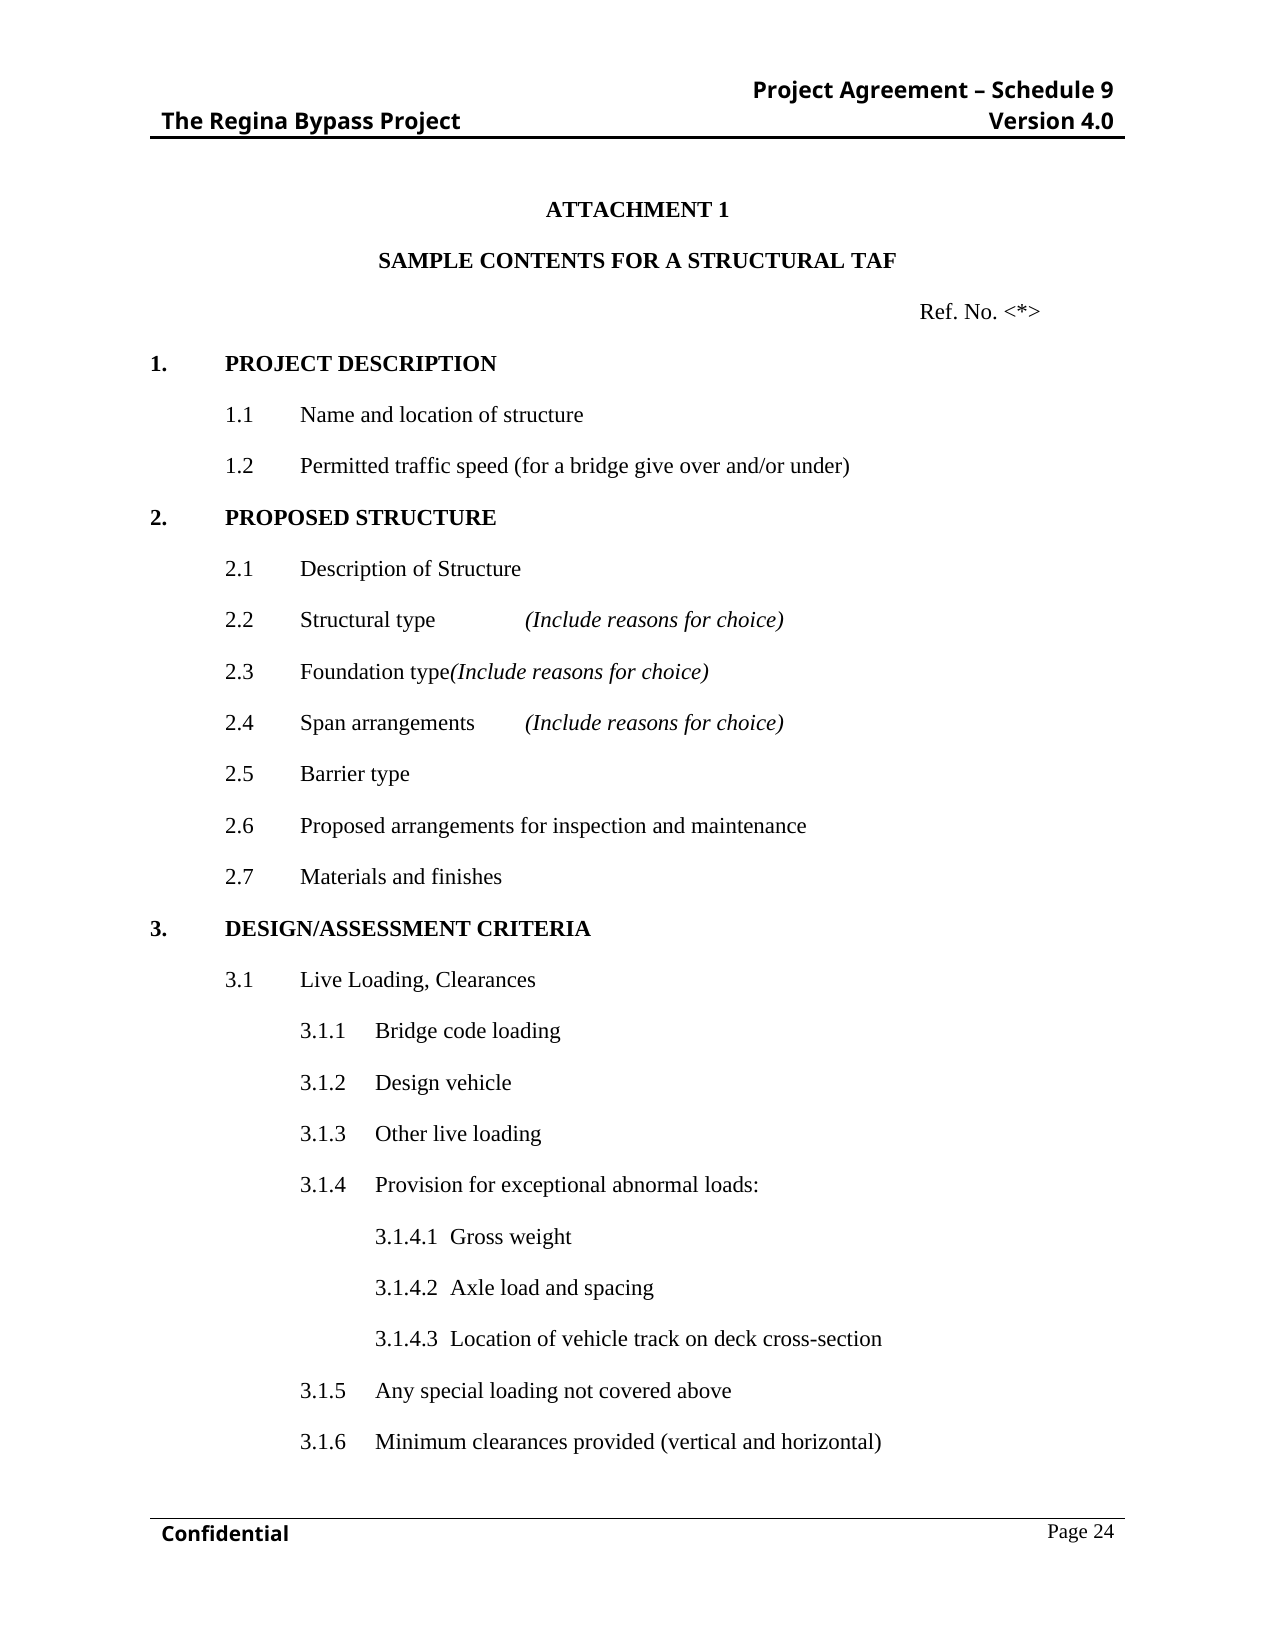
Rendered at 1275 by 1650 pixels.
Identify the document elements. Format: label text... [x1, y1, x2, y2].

text Permitted traffic speed (for a bridge give over and/or under) [225, 452, 1125, 479]
text Foundation type (Include reasons for choice) [225, 658, 1125, 684]
text Any special loading not covered above [300, 1377, 1125, 1403]
text Axle load and spacing [375, 1274, 1125, 1300]
text Other live loading [300, 1120, 1125, 1146]
text Name and location of structure [225, 401, 1125, 427]
text Proposed arrangements for inspection and maintenance [225, 812, 1125, 838]
text Span arrangements (Include reasons for choice) [225, 709, 1125, 736]
text Materials and finishes [225, 863, 1125, 889]
text Bridge code loading [300, 1017, 1125, 1044]
text DESIGN/ASSESSMENT CRITERIA [150, 914, 1125, 941]
text PROPOSED STRUCTURE [150, 504, 1125, 530]
text Ref. No. <*> [150, 298, 1125, 325]
text Provision for exceptional abnormal loads: [300, 1171, 1125, 1198]
text Gross weight [375, 1223, 1125, 1249]
subtitle SAMPLE CONTENTS FOR A STRUCTURAL TAF [150, 247, 1125, 273]
text Minimum clearances provided (vertical and horizontal) [300, 1428, 1125, 1454]
text Barrier type [225, 761, 1125, 787]
text Structural type (Include reasons for choice) [225, 606, 1125, 633]
text Location of vehicle track on deck cross-section [375, 1325, 1125, 1352]
text Live Loading, Clearances [225, 966, 1125, 992]
list PROJECT DESCRIPTION [150, 350, 1125, 376]
text Design vehicle [300, 1069, 1125, 1095]
text Description of Structure [225, 555, 1125, 581]
subtitle ATTACHMENT 1 [150, 196, 1125, 222]
